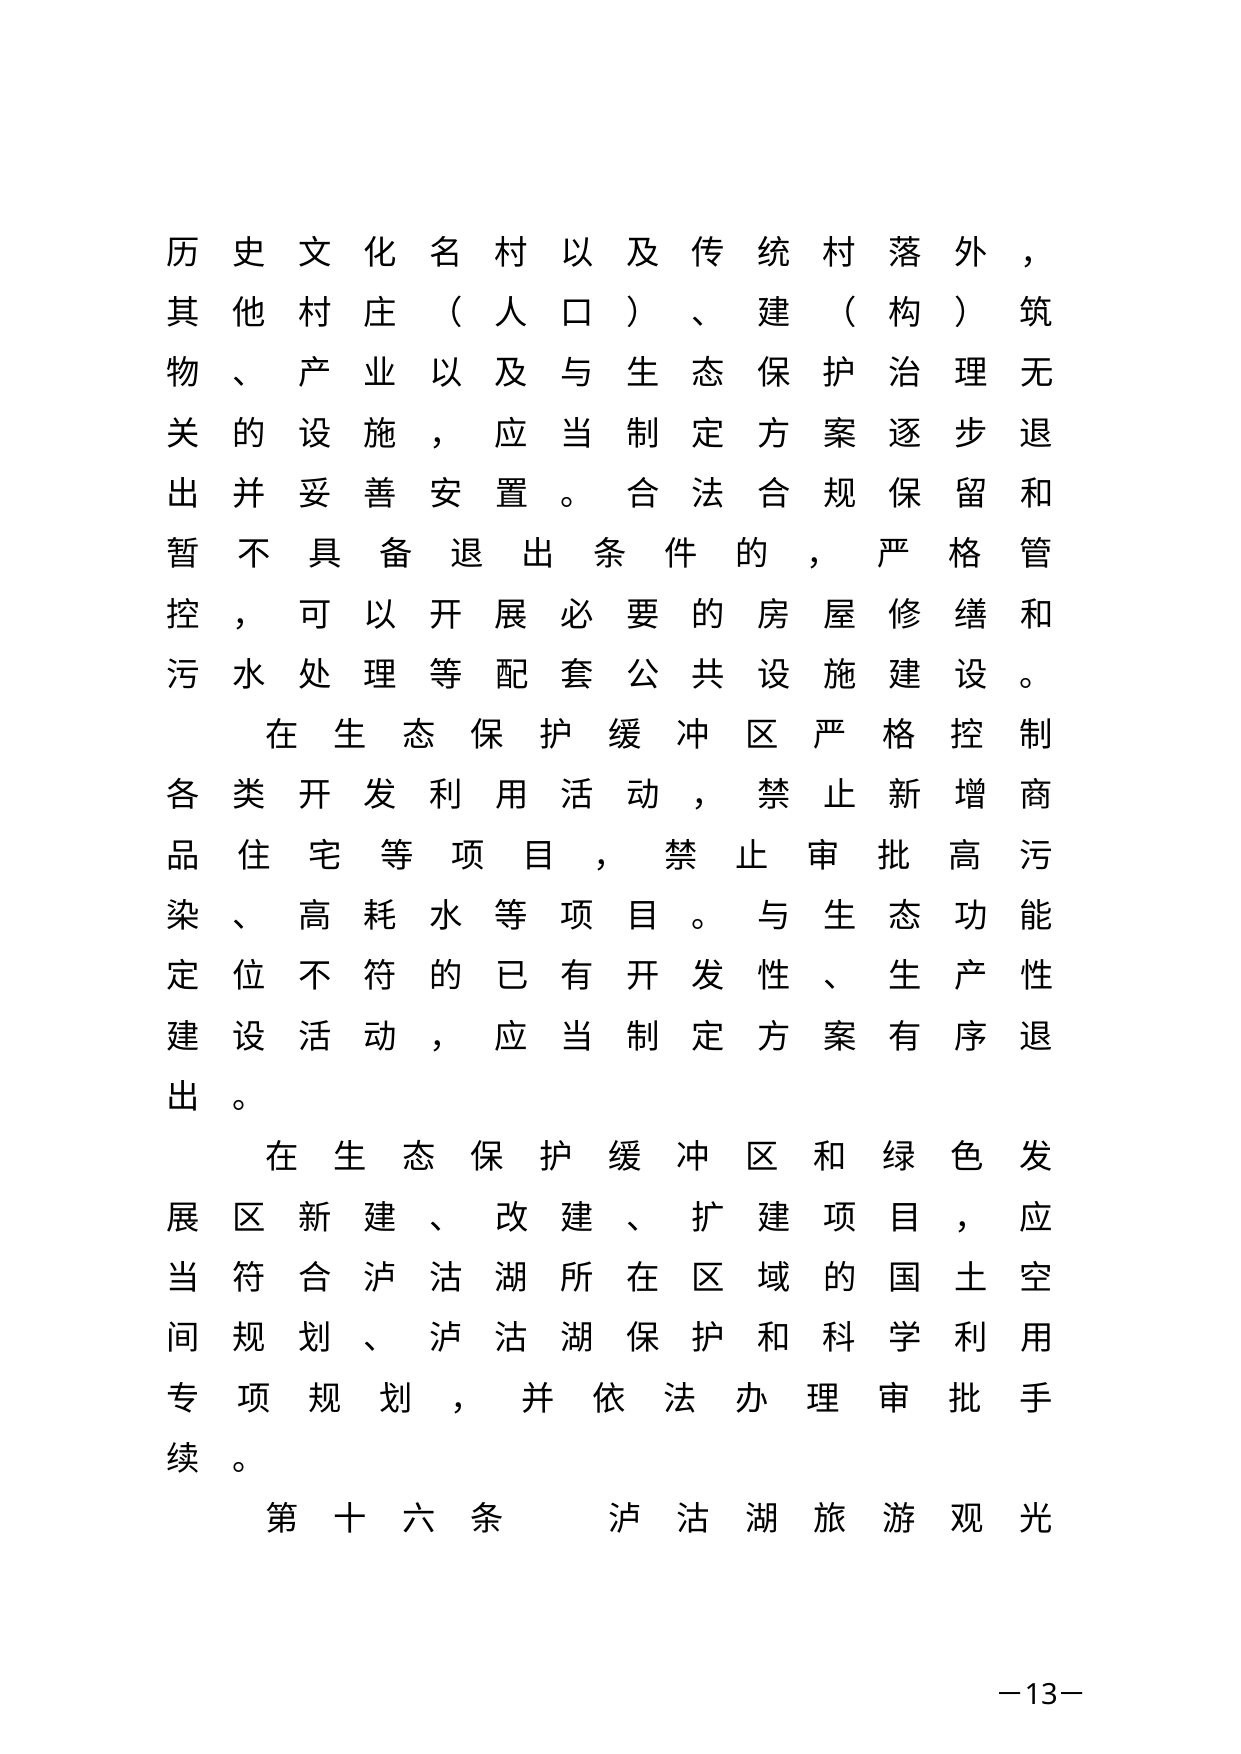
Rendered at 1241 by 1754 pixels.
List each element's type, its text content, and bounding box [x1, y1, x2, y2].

text 在生态保护缓冲区严格控制各类开发利用活动，禁止新增商品住宅等项目，禁止审批高污染、高耗水等项目。与生态功能定位不符的已有开发性、生产性建设活动，应当制定方案有序退出。 [167, 702, 1085, 1124]
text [167, 1486, 1085, 1546]
text 在生态保护缓冲区和绿色发展区新建、改建、扩建项目，应当符合泸沽湖所在区域的国土空间规划、泸沽湖保护和科学利用专项规划，并依法办理审批手续。 [167, 1124, 1085, 1486]
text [167, 219, 1085, 702]
